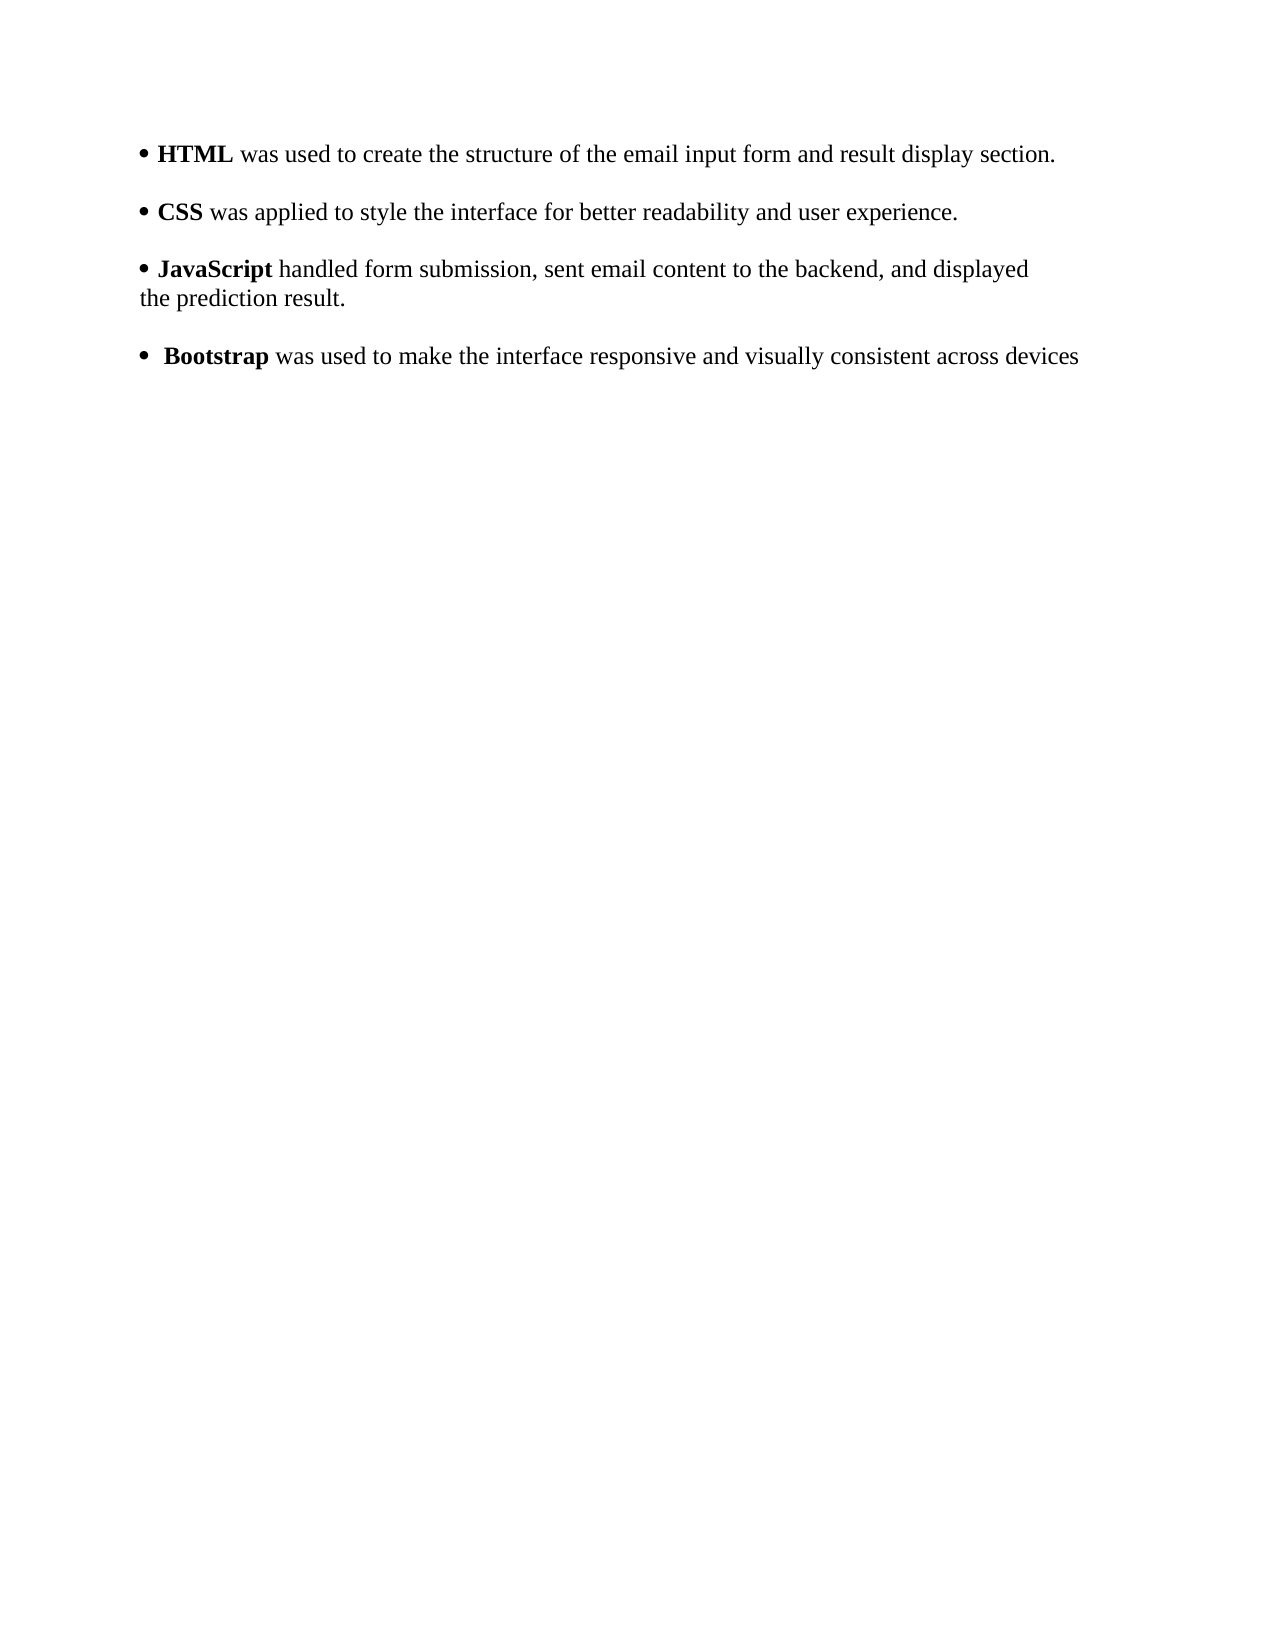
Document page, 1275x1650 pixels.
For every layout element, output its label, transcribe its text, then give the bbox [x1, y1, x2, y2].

list CSS was applied to style the interface for better readability and user experience. [139, 197, 1162, 226]
list Bootstrap was used to make the interface responsive and visually consistent across devices [139, 341, 1162, 370]
list HTML was used to create the structure of the email input form and result display section. [139, 139, 1162, 168]
list JavaScript handled form submission, sent email content to the backend, and displayed the prediction result. [139, 255, 1065, 311]
